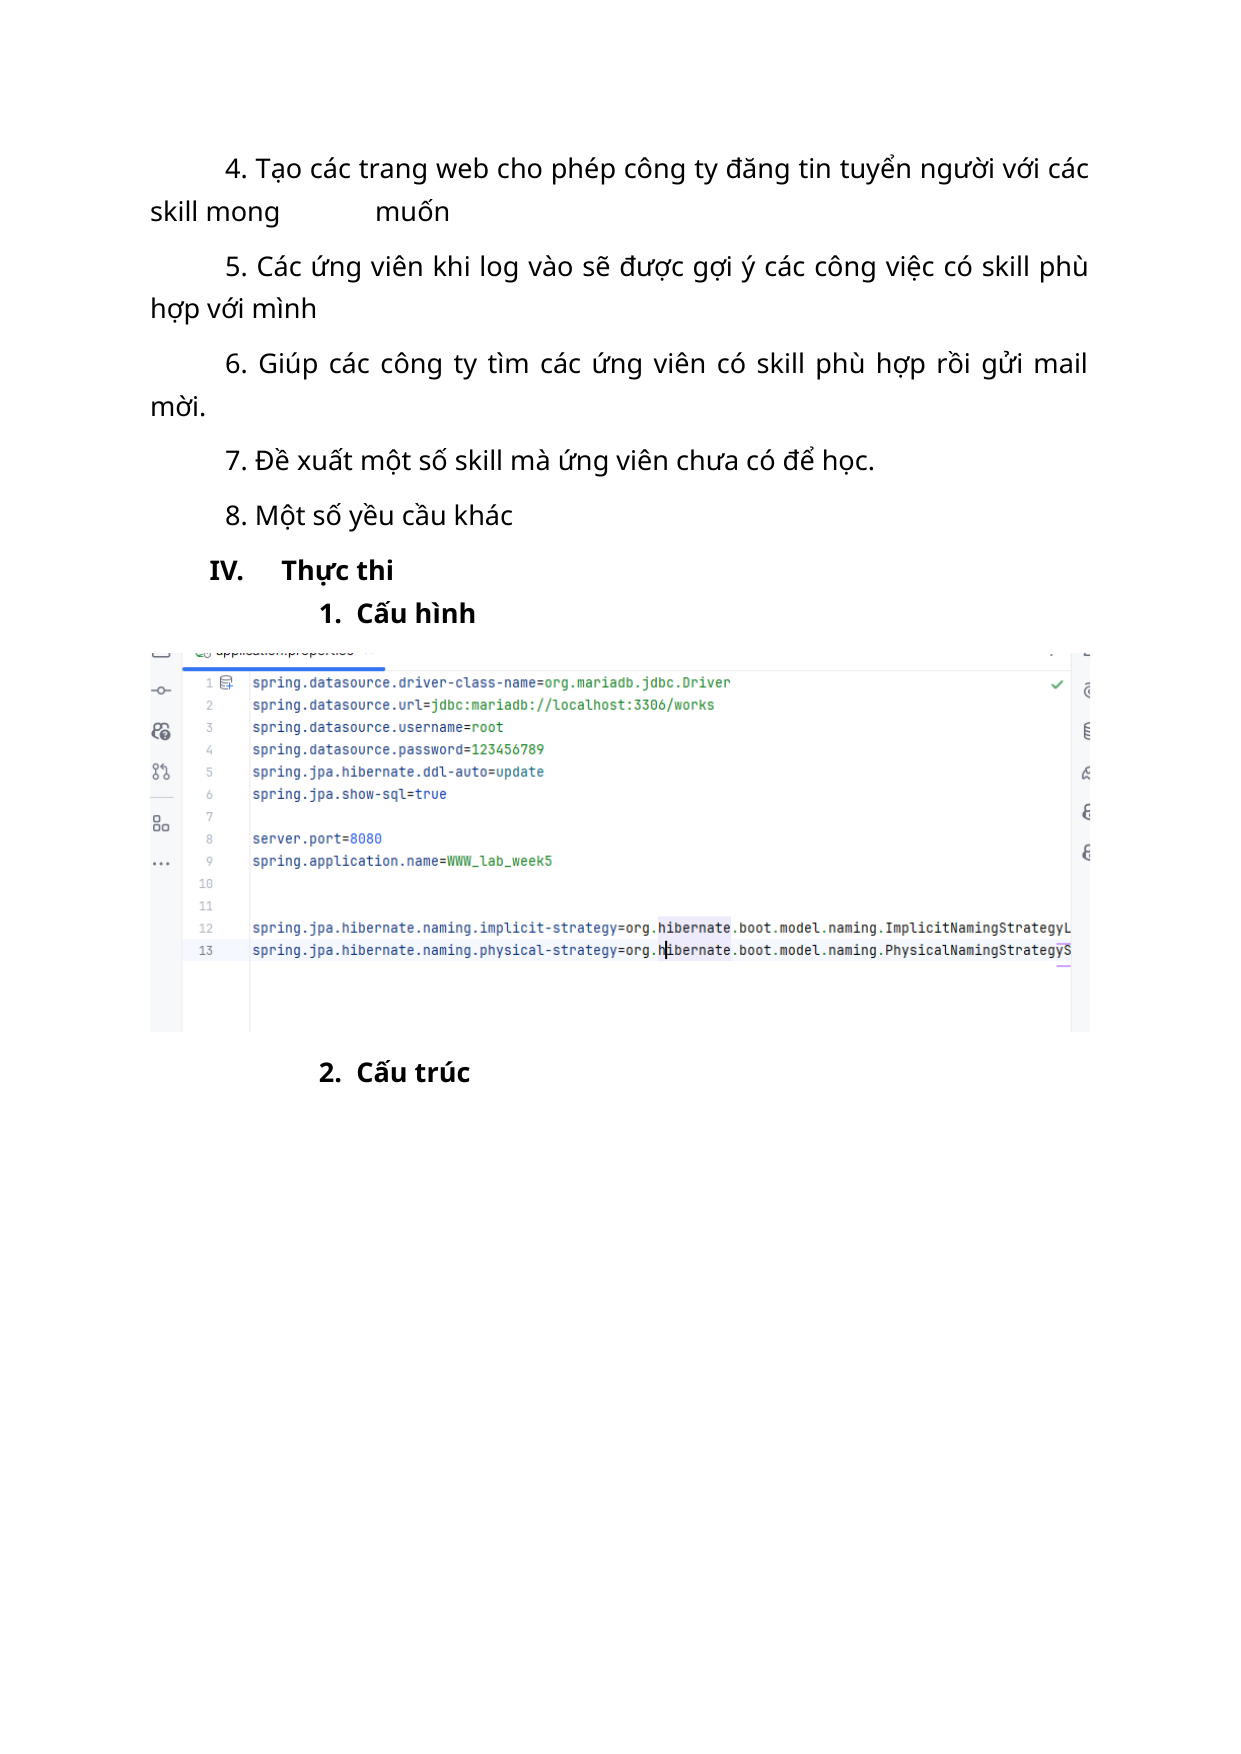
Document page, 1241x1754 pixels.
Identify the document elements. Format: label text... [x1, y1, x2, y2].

list Cấu trúc [319, 1054, 1090, 1091]
text 4. Tạo các trang web cho phép công ty đăng tin tuyển người với các skill mong muốn [150, 150, 1090, 229]
list Thực thi [244, 552, 1090, 588]
text 7. Đề xuất một số skill mà ứng viên chưa có để học. [150, 442, 1090, 479]
picture [150, 653, 1091, 1032]
list Cấu hình [319, 594, 1090, 631]
text 6. Giúp các công ty tìm các ứng viên có skill phù hợp rồi gửi mail mời. [150, 344, 1090, 424]
text 8. Một số yều cầu khác [150, 497, 1090, 534]
text 5. Các ứng viên khi log vào sẽ được gợi ý các công việc có skill phù hợp với mình [150, 247, 1090, 327]
